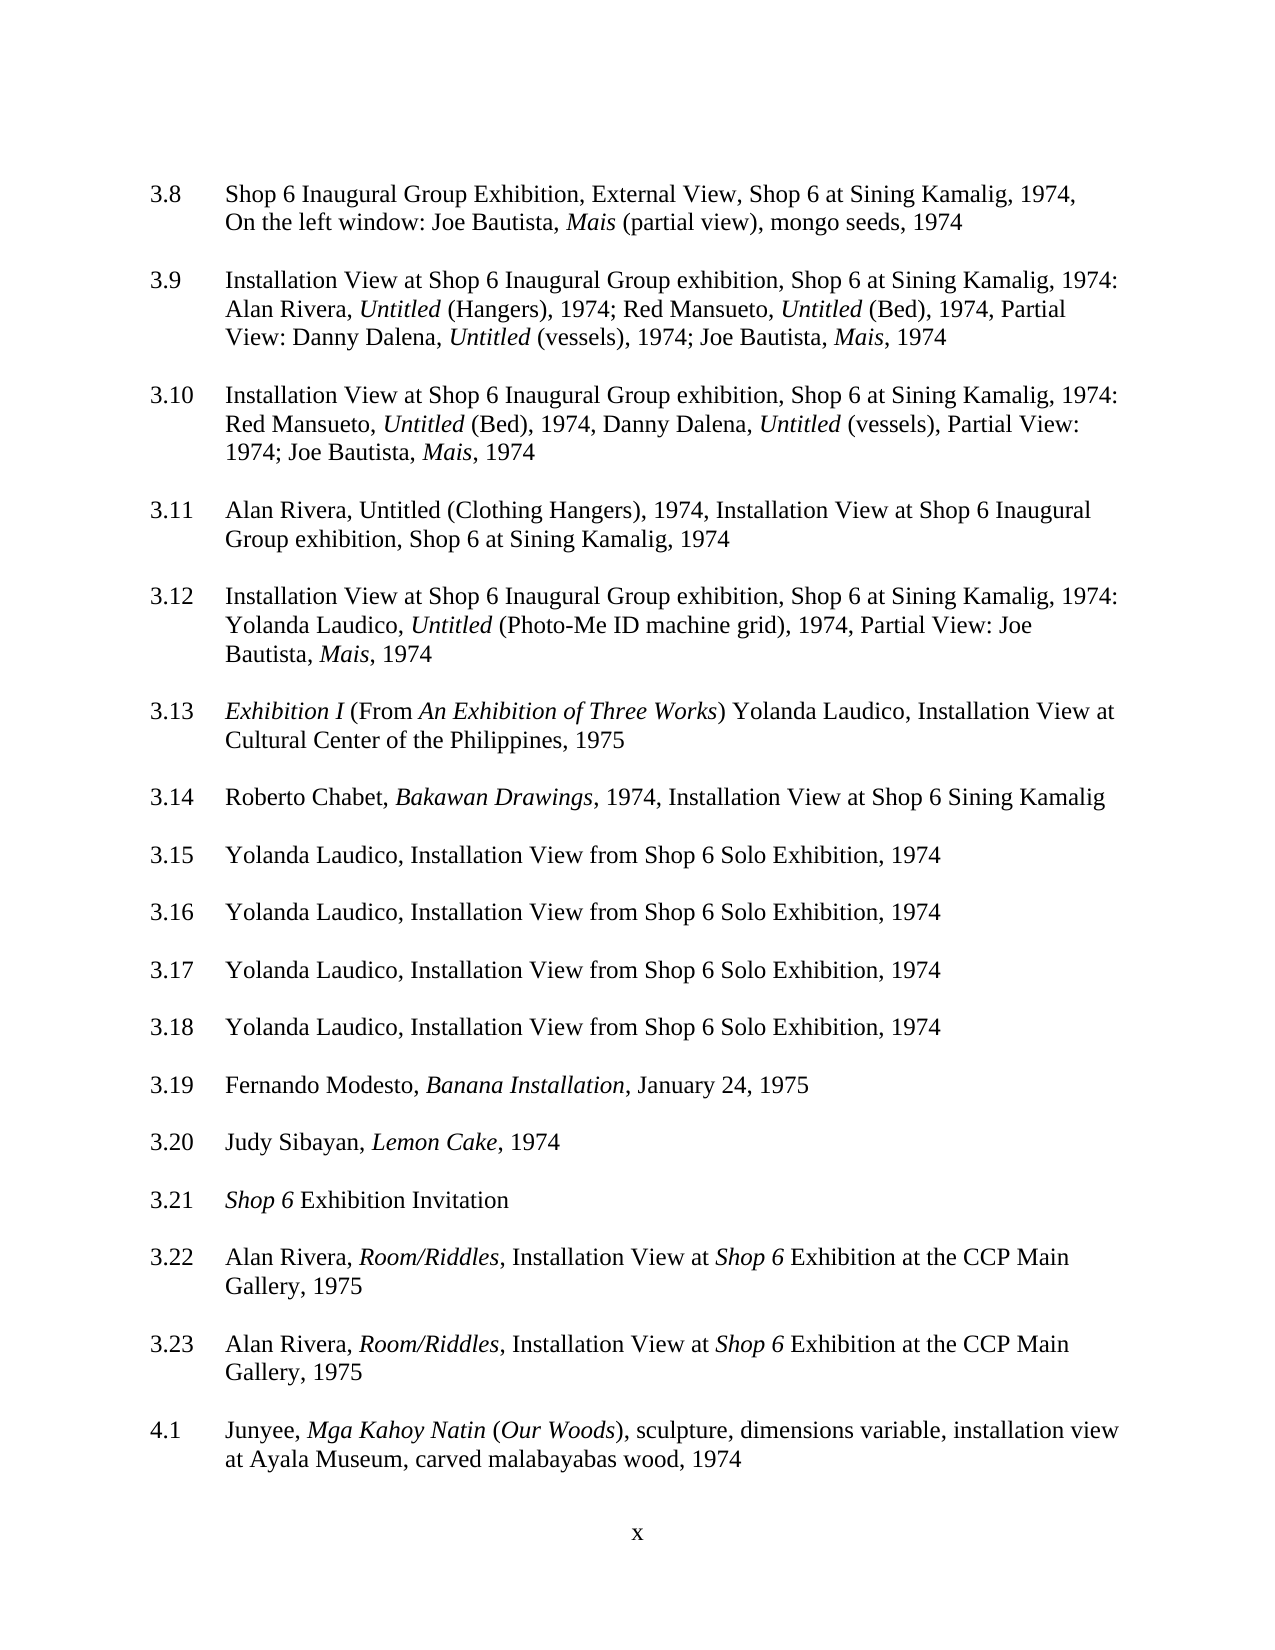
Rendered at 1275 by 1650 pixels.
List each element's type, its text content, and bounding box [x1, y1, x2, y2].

text 3.21 Shop 6 Exhibition Invitation [150, 1185, 1125, 1214]
text 3.15 Yolanda Laudico, Installation View from Shop 6 Solo Exhibition, 1974 [150, 840, 1125, 869]
text 3.18 Yolanda Laudico, Installation View from Shop 6 Solo Exhibition, 1974 [150, 1012, 1125, 1041]
text 3.19 Fernando Modesto, Banana Installation, January 24, 1975 [150, 1070, 1125, 1099]
text 3.22 Alan Rivera, Room/Riddles, Installation View at Shop 6 Exhibition at the CCP Main Gallery, 1975 [150, 1242, 1125, 1300]
text 3.16 Yolanda Laudico, Installation View from Shop 6 Solo Exhibition, 1974 [150, 897, 1125, 926]
text 3.17 Yolanda Laudico, Installation View from Shop 6 Solo Exhibition, 1974 [150, 955, 1125, 984]
text 3.11 Alan Rivera, Untitled (Clothing Hangers), 1974, Installation View at Shop 6 Inaugural Group exhibition, Shop 6 at Sining Kamalig, 1974 [150, 495, 1125, 552]
text 3.12 Installation View at Shop 6 Inaugural Group exhibition, Shop 6 at Sining Kamalig, 1974: Yolanda Laudico, Untitled (Photo-Me ID machine grid), 1974, Partial View: Joe Bautista, Mais, 1974 [150, 581, 1125, 667]
text 3.23 Alan Rivera, Room/Riddles, Installation View at Shop 6 Exhibition at the CCP Main Gallery, 1975 [150, 1329, 1125, 1386]
text 3.10 Installation View at Shop 6 Inaugural Group exhibition, Shop 6 at Sining Kamalig, 1974: Red Mansueto, Untitled (Bed), 1974, Danny Dalena, Untitled (vessels), Partial View: 1974; Joe Bautista, Mais, 1974 [150, 380, 1125, 466]
text 3.8 Shop 6 Inaugural Group Exhibition, External View, Shop 6 at Sining Kamalig, 1974, [150, 179, 1125, 207]
text 3.9 Installation View at Shop 6 Inaugural Group exhibition, Shop 6 at Sining Kamalig, 1974: Alan Rivera, Untitled (Hangers), 1974; Red Mansueto, Untitled (Bed), 1974, Partial View: Danny Dalena, Untitled (vessels), 1974; Joe Bautista, Mais, 1974 [150, 265, 1125, 351]
text 3.20 Judy Sibayan, Lemon Cake, 1974 [150, 1127, 1125, 1156]
text 4.1 Junyee, Mga Kahoy Natin (Our Woods), sculpture, dimensions variable, installation view at Ayala Museum, carved malabayabas wood, 1974 [150, 1415, 1125, 1472]
text On the left window: Joe Bautista, Mais (partial view), mongo seeds, 1974 [150, 207, 1125, 236]
text 3.14 Roberto Chabet, Bakawan Drawings, 1974, Installation View at Shop 6 Sining Kamalig [150, 782, 1125, 811]
text 3.13 Exhibition I (From An Exhibition of Three Works) Yolanda Laudico, Installation View at Cultural Center of the Philippines, 1975 [150, 696, 1125, 754]
